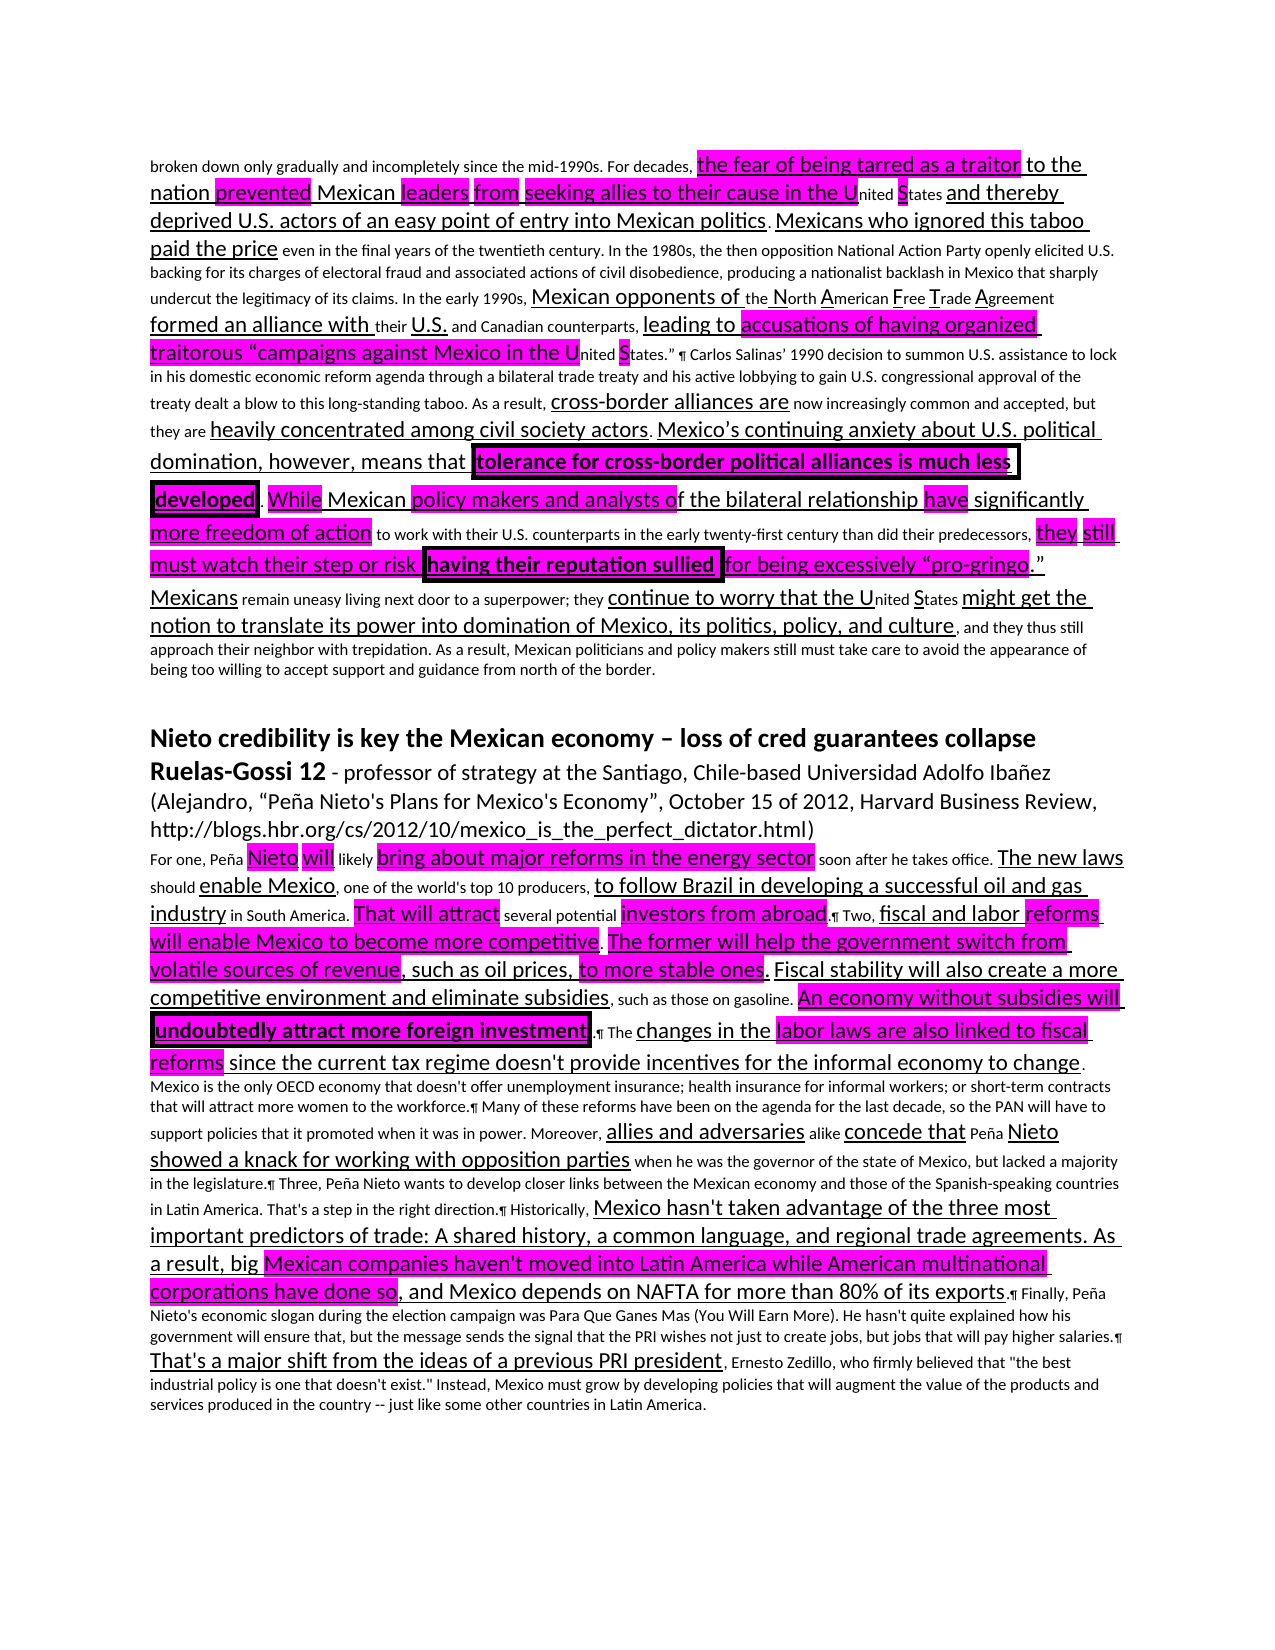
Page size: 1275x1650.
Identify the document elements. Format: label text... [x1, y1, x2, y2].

text Ruelas-Gossi 12 - professor of strategy at the Santiago, Chile-based Universidad Adolfo Ibañez (Alejandro, “Peña Nieto's Plans for Mexico's Economy”, October 15 of 2012, Harvard Business Review, http://blogs.hbr.org/cs/2012/10/mexico_is_the_perfect_dictator.html) [150, 754, 1125, 843]
text For one, Peña Nieto will likely bring about major reforms in the energy sector soon after he takes office. The new laws should enable Mexico, one of the world's top 10 producers, to follow Brazil in developing a successful oil and gas industry in South America. That will attract several potential investors from abroad.¶ Two, fiscal and labor reforms will enable Mexico to become more competitive. The former will help the government switch from volatile sources of revenue, such as oil prices, to more stable ones. Fiscal stability will also create a more competitive environment and eliminate subsidies, such as those on gasoline. An economy without subsidies will undoubtedly attract more foreign investment.¶ The changes in the labor laws are also linked to fiscal reforms since the current tax regime doesn't provide incentives for the informal economy to change. Mexico is the only OECD economy that doesn't offer unemployment insurance; health insurance for informal workers; or short-term contracts that will attract more women to the workforce.¶ Many of these reforms have been on the agenda for the last decade, so the PAN will have to support policies that it promoted when it was in power. Moreover, allies and adversaries alike concede that Peña Nieto showed a knack for working with opposition parties when he was the governor of the state of Mexico, but lacked a majority in the legislature.¶ Three, Peña Nieto wants to develop closer links between the Mexican economy and those of the Spanish-speaking countries in Latin America. That's a step in the right direction.¶ Historically, Mexico hasn't taken advantage of the three most important predictors of trade: A shared history, a common language, and regional trade agreements. As a result, big Mexican companies haven't moved into Latin America while American multinational corporations have done so, and Mexico depends on NAFTA for more than 80% of its exports.¶ Finally, Peña Nieto's economic slogan during the election campaign was Para Que Ganes Mas (You Will Earn More). He hasn't quite explained how his government will ensure that, but the message sends the signal that the PRI wishes not just to create jobs, but jobs that will pay higher salaries.¶ That's a major shift from the ideas of a previous PRI president, Ernesto Zedillo, who firmly believed that "the best industrial policy is one that doesn't exist." Instead, Mexico must grow by developing policies that will augment the value of the products and services produced in the country -- just like some other countries in Latin America. [150, 843, 1125, 1415]
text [150, 150, 1125, 680]
subtitle Nieto credibility is key the Mexican economy – loss of cred guarantees collapse [150, 721, 1125, 754]
